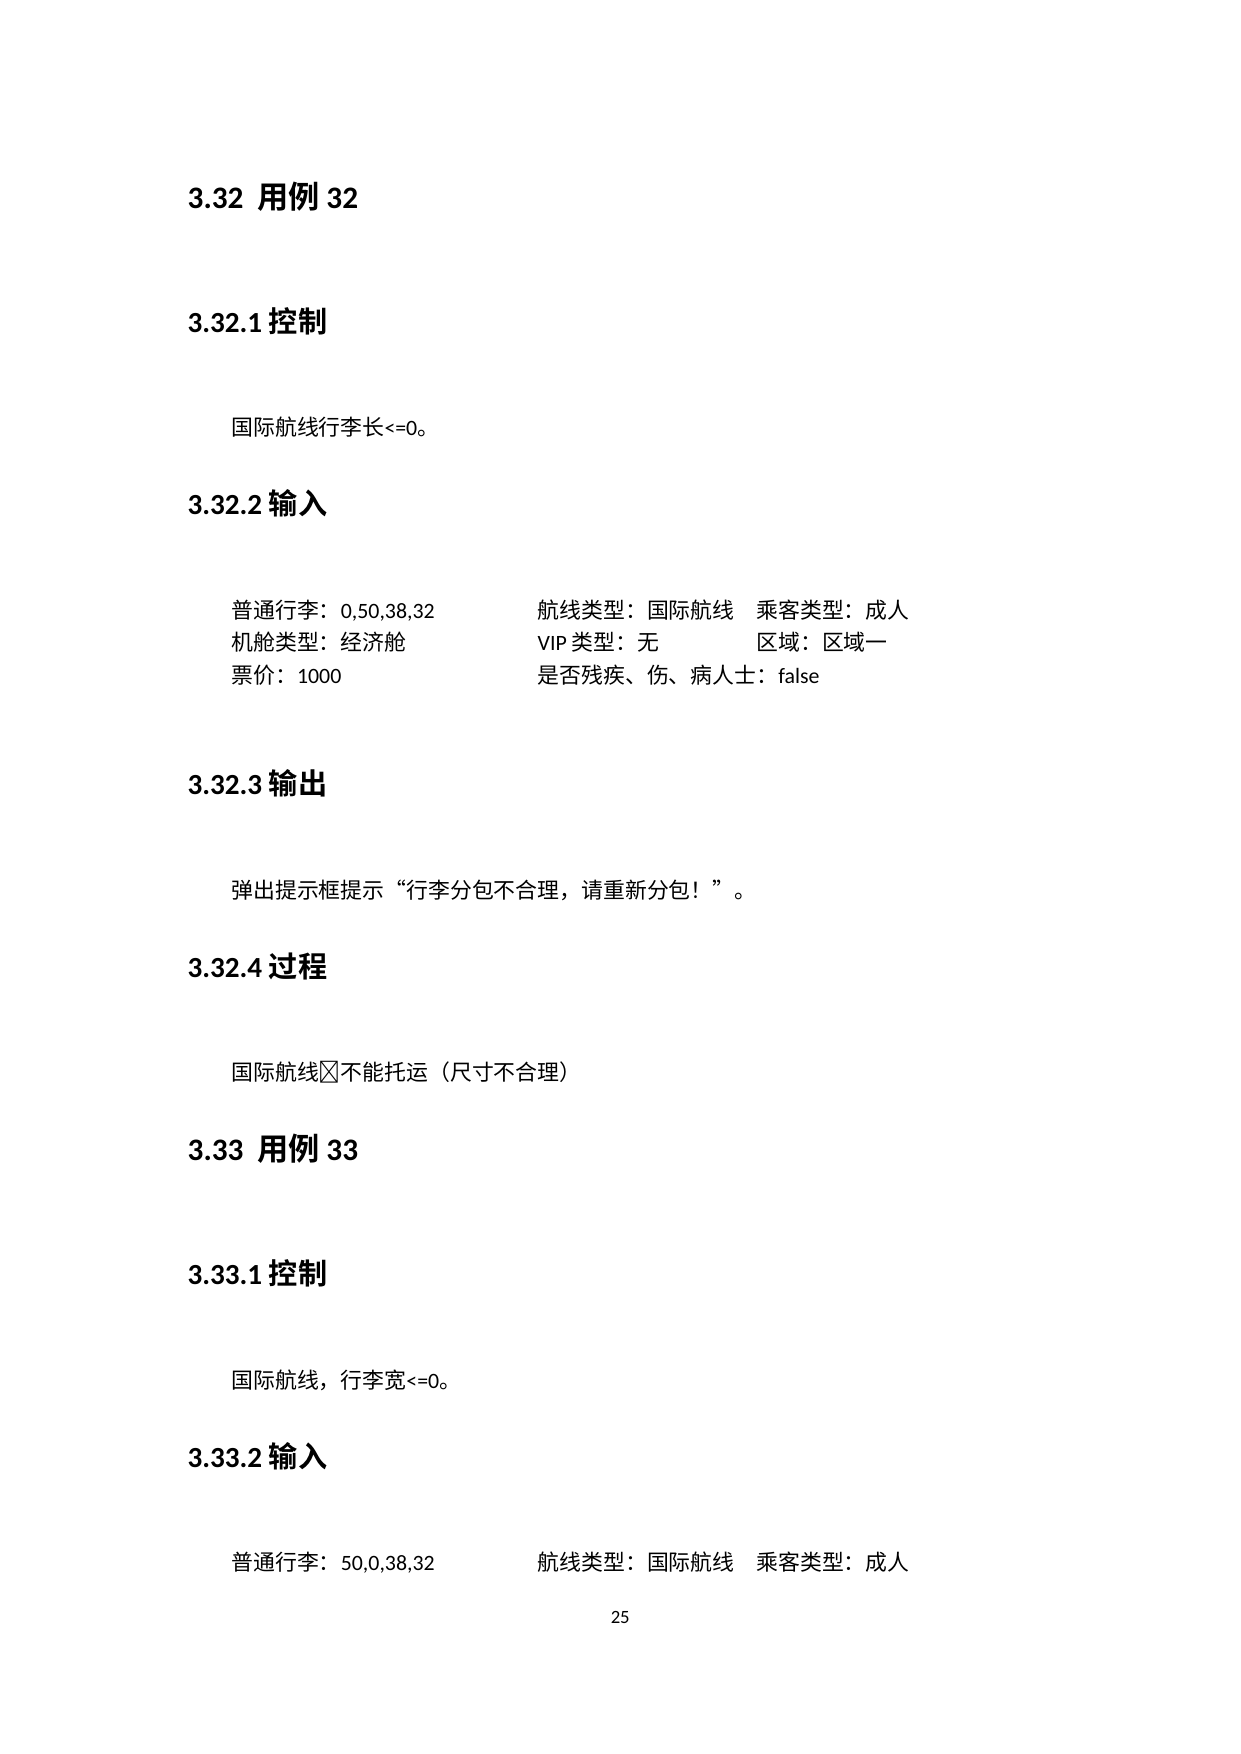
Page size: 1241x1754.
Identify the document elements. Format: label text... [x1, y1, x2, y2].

text 机舱类型：经济舱 VIP类型：无 区域：区域一 [187, 625, 1053, 657]
text 票价：1000 是否残疾、伤、病人士：false [187, 657, 1053, 690]
subtitle 3.32 用例32 [187, 162, 1053, 227]
subtitle 3.32.1 控制 [187, 287, 1053, 352]
text 国际航线，行李宽<=0。 [187, 1362, 1053, 1395]
subtitle 3.32.2 输入 [187, 469, 1053, 534]
subtitle 3.33.1 控制 [187, 1239, 1053, 1304]
text 普通行李：50,0,38,32 航线类型：国际航线 乘客类型：成人 [187, 1545, 1053, 1577]
subtitle 3.33 用例33 [187, 1114, 1053, 1179]
text 弹出提示框提示“行李分包不合理，请重新分包！”。 [187, 872, 1053, 905]
subtitle 3.32.4 过程 [187, 932, 1053, 997]
text 国际航线行李长<=0。 [187, 410, 1053, 442]
text 普通行李：0,50,38,32 航线类型：国际航线 乘客类型：成人 [187, 592, 1053, 625]
subtitle 3.33.2 输入 [187, 1422, 1053, 1487]
text 国际航线不能托运（尺寸不合理） [187, 1055, 1053, 1087]
subtitle 3.32.3 输出 [187, 749, 1053, 814]
